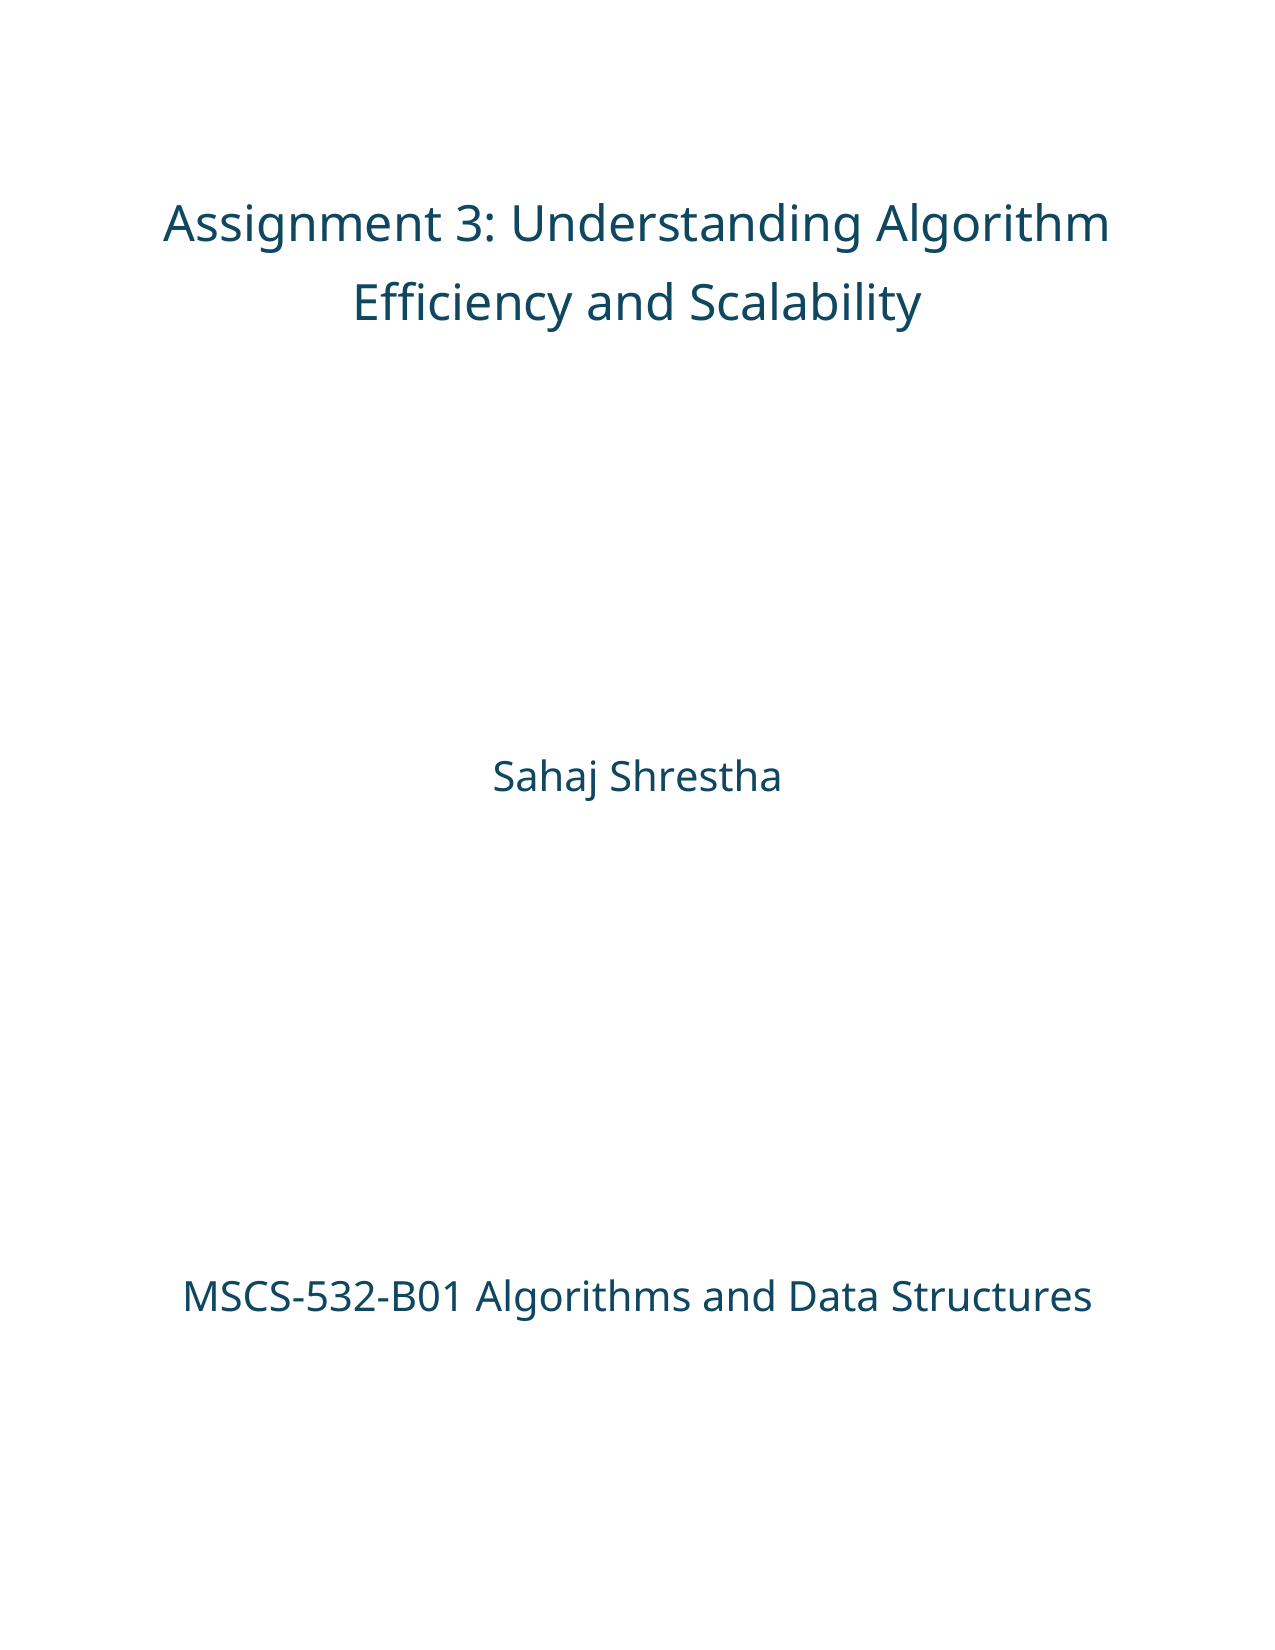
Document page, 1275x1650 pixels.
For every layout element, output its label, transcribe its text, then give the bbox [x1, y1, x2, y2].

subtitle Assignment 3: Understanding Algorithm Efficiency and Scalability [150, 187, 1125, 334]
subtitle MSCS-532-B01 Algorithms and Data Structures [150, 1267, 1125, 1323]
subtitle Sahaj Shrestha [150, 747, 1125, 803]
